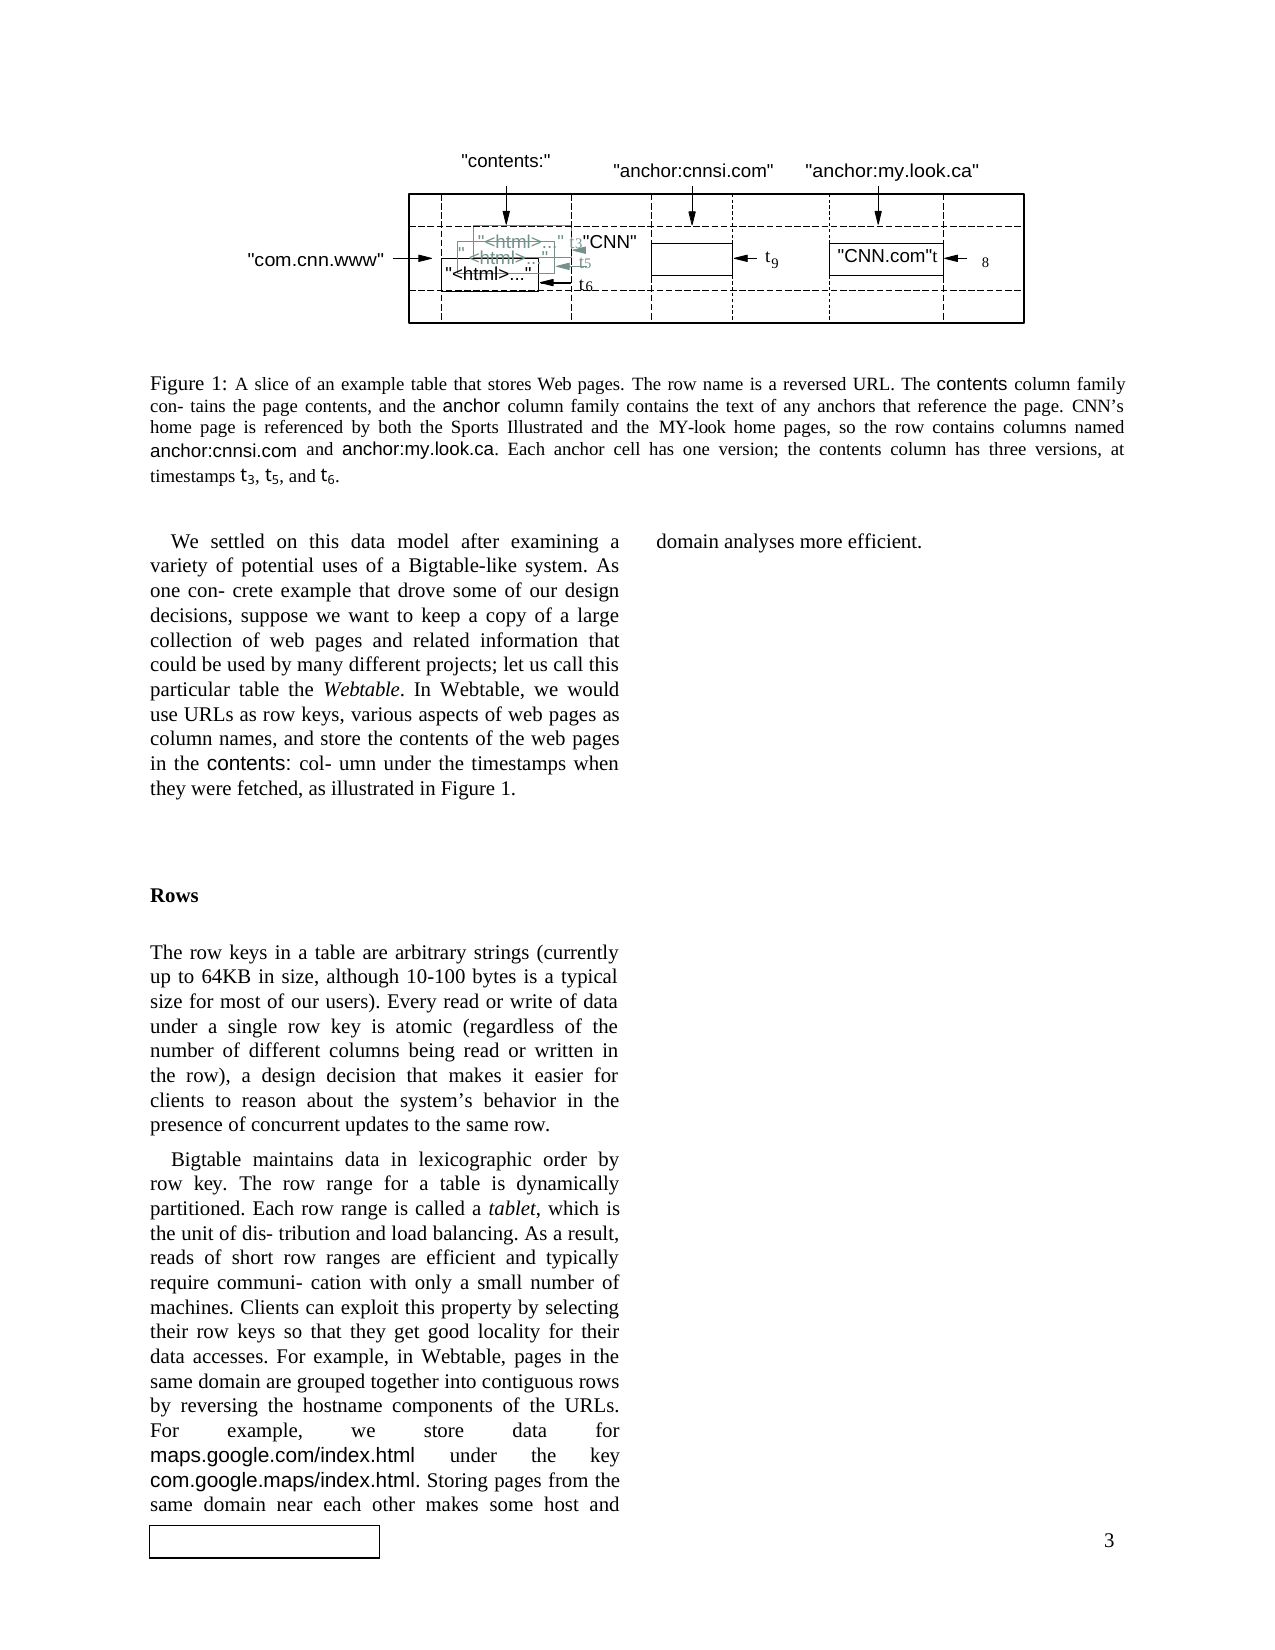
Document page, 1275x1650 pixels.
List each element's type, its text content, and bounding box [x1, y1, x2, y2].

text "com.cnn.www" [247, 249, 1275, 270]
text "anchor:my.look.ca" [805, 160, 1275, 181]
text Bigtable maintains data in lexicographic order by row key. The row range for a table is dynamically partitioned. Each row range is called a tablet, which is the unit of dis- tribution and load balancing. As a result, reads of short row ranges are efficient and typically require communi- cation with only a small number of machines. Clients can exploit this property by selecting their row keys so that they get good locality for their data accesses. For example, in Webtable, pages in the same domain are grouped together into contiguous rows by reversing the hostname components of the URLs. For example, we store data for maps.google.com/index.html under the key com.google.maps/index.html. Storing pages from the same domain near each other makes some host and domain analyses more efficient. [150, 1146, 620, 1516]
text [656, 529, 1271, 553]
text "anchor:cnnsi.com" [613, 160, 779, 181]
picture [149, 1525, 380, 1559]
text Figure 1: A slice of an example table that stores Web pages. The row name is a reversed URL. The contents column family con- tains the page contents, and the anchor column family contains the text of any anchors that reference the page. CNN’s home page is referenced by both the Sports Illustrated and the MY-look home pages, so the row contains columns named anchor:cnnsi.com and anchor:my.look.ca. Each anchor cell has one version; the contents column has three versions, at timestamps t3, t5, and t6. [150, 371, 1126, 490]
text The row keys in a table are arbitrary strings (currently up to 64KB in size, although 10-100 bytes is a typical size for most of our users). Every read or write of data under a single row key is atomic (regardless of the number of different columns being read or written in the row), a design decision that makes it easier for clients to reason about the system’s behavior in the presence of concurrent updates to the same row. [150, 939, 619, 1136]
text "contents:" [137, 150, 550, 171]
text We settled on this data model after examining a variety of potential uses of a Bigtable-like system. As one con- crete example that drove some of our design decisions, suppose we want to keep a copy of a large collection of web pages and related information that could be used by many different projects; let us call this particular table the Webtable. In Webtable, we would use URLs as row keys, various aspects of web pages as column names, and store the contents of the web pages in the contents: col- umn under the timestamps when they were fetched, as illustrated in Figure 1. [150, 529, 619, 800]
subtitle Rows [150, 883, 624, 907]
